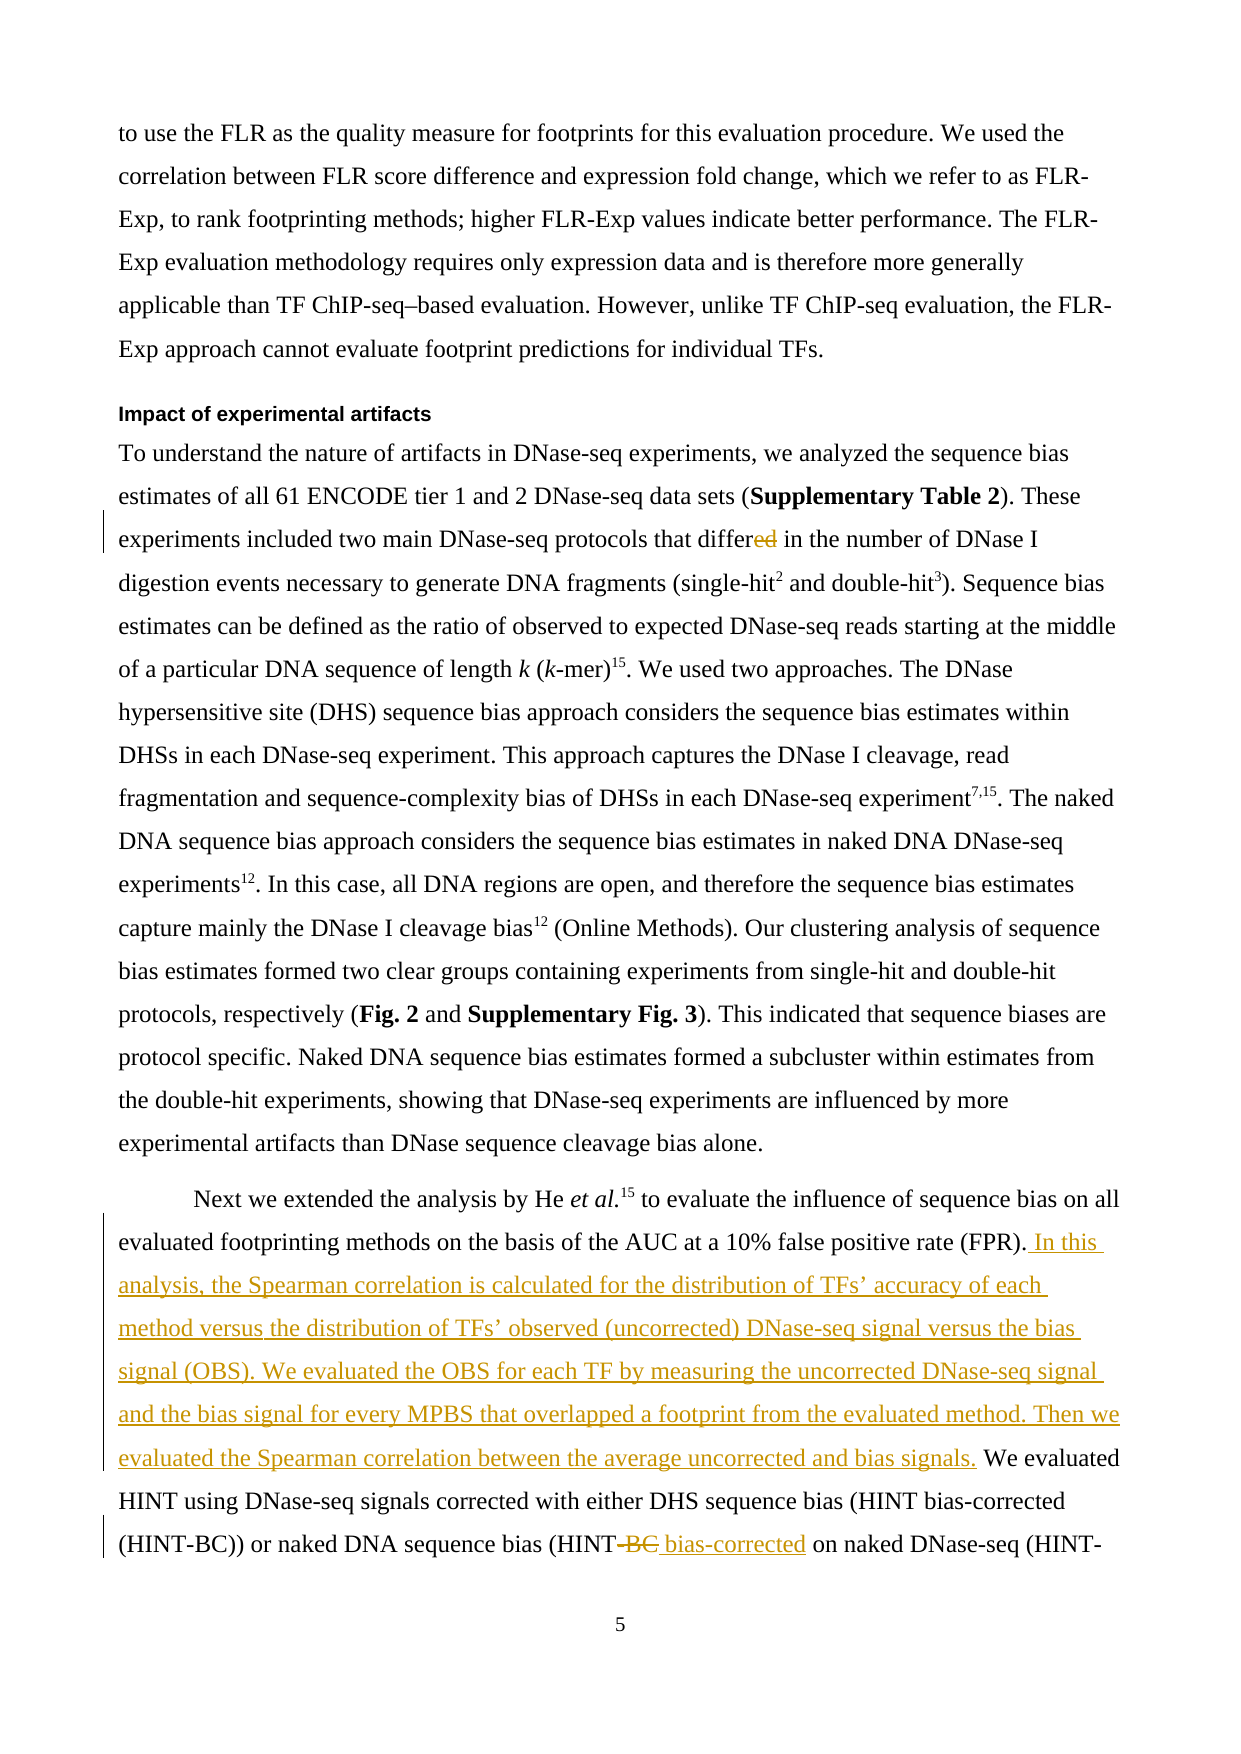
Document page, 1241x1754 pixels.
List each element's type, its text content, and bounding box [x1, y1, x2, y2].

text Impact of experimental artifacts [118, 402, 1122, 426]
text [118, 118, 1122, 362]
text To understand the nature of artifacts in DNase-seq experiments, we analyzed the sequence bias estimates of all 61 ENCODE tier 1 and 2 DNase-seq data sets (Supplementary Table 2). These experiments included two main DNase-seq protocols that differ in the number of DNase I digestion events necessary to generate DNA fragments (single-hit2 and double-hit3). Sequence bias estimates can be defined as the ratio of observed to expected DNase-seq reads starting at the middle of a particular DNA sequence of length k (k-mer)15. We used two approaches. The DNase hypersensitive site (DHS) sequence bias approach considers the sequence bias estimates within DHSs in each DNase-seq experiment. This approach captures the DNase I cleavage, read fragmentation and sequence-complexity bias of DHSs in each DNase-seq experiment7,15. The naked DNA sequence bias approach considers the sequence bias estimates in naked DNA DNase-seq experiments12. In this case, all DNA regions are open, and therefore the sequence bias estimates capture mainly the DNase I cleavage bias12 (Online Methods). Our clustering analysis of sequence bias estimates formed two clear groups containing experiments from single-hit and double-hit protocols, respectively (Fig. 2 and Supplementary Fig. 3). This indicated that sequence biases are protocol specific. Naked DNA sequence bias estimates formed a subcluster within estimates from the double-hit experiments, showing that DNase-seq experiments are influenced by more experimental artifacts than DNase sequence cleavage bias alone. [118, 438, 1122, 1157]
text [118, 1184, 1122, 1558]
